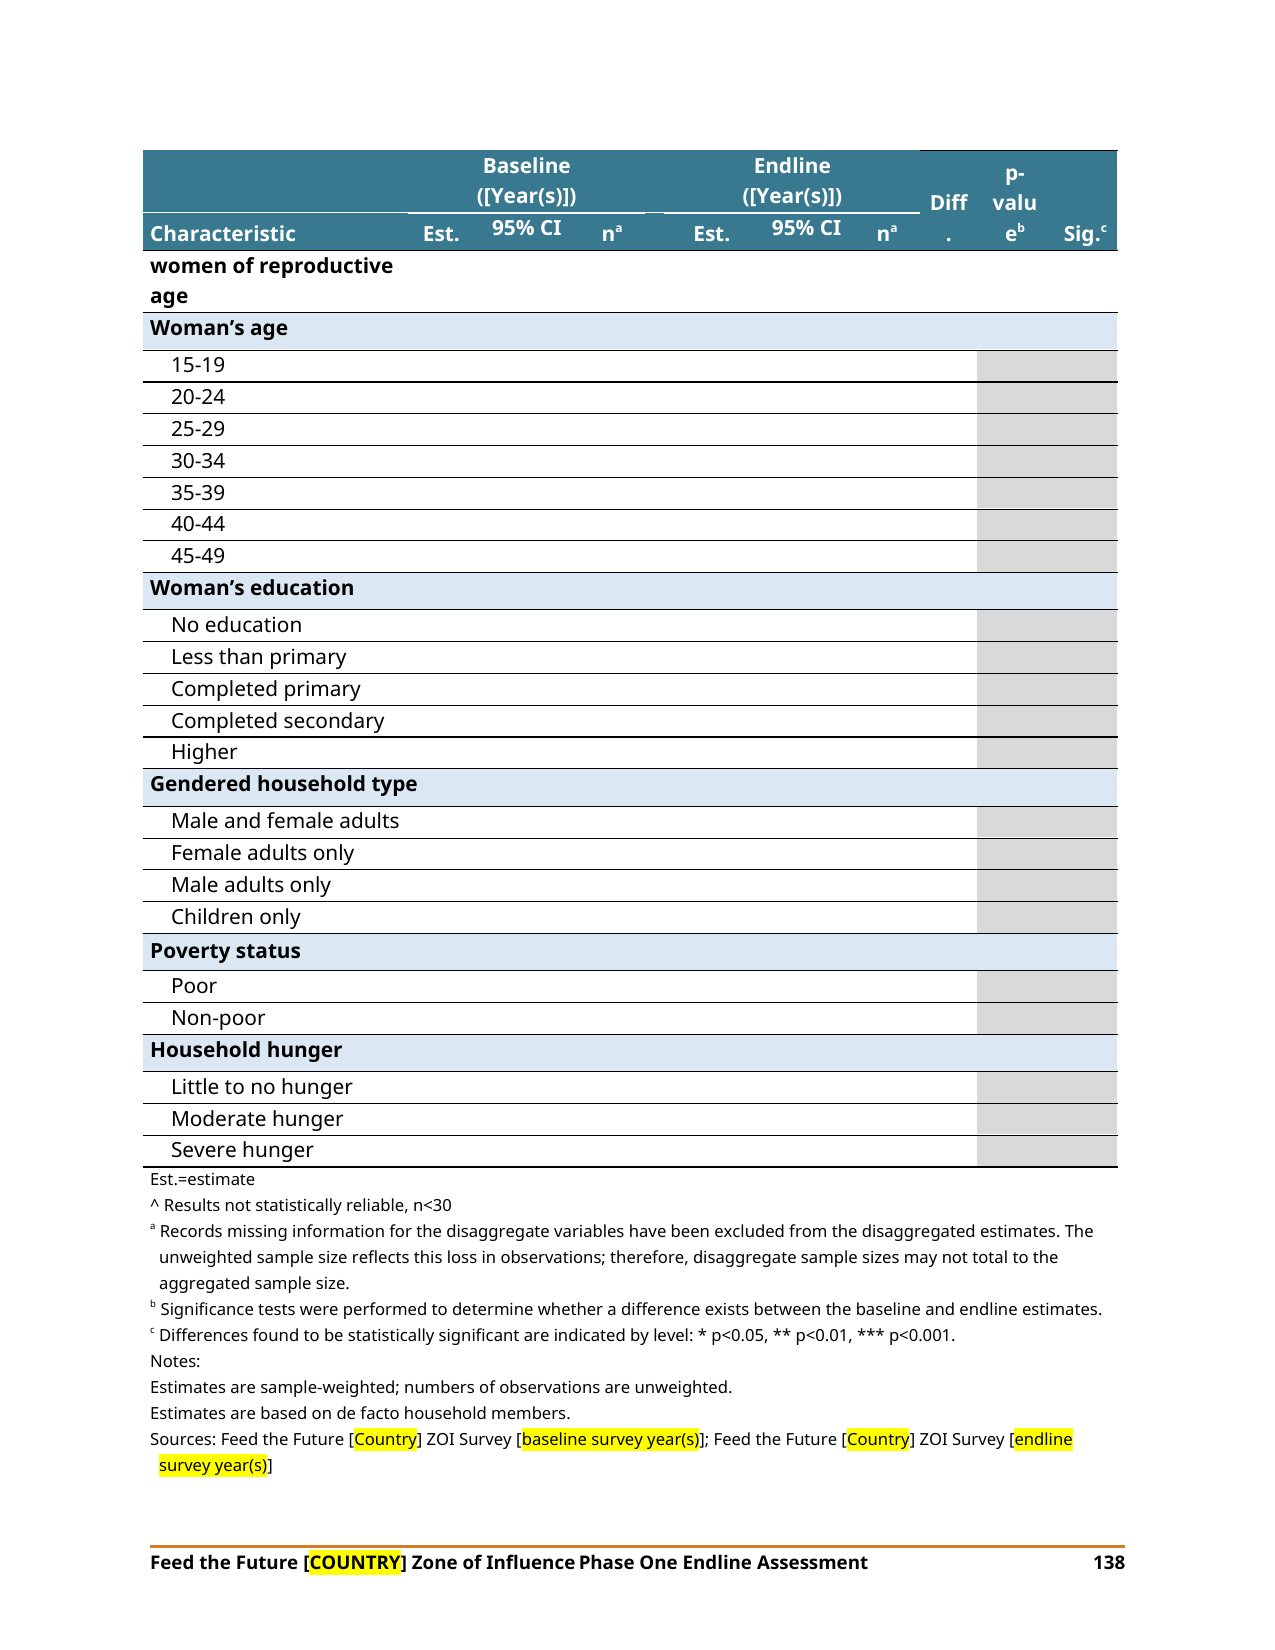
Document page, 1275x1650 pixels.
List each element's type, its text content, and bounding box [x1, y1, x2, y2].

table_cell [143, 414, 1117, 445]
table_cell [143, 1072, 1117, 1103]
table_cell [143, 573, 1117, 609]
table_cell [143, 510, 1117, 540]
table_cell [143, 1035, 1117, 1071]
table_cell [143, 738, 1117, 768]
text Estimates are based on de facto household members. [150, 1402, 1125, 1424]
text a Records missing information for the disaggregate variables have been excluded from the disaggregated estimates. The unweighted sample size reflects this loss in observations; therefore, disaggregate sample sizes may not total to the aggregated sample size. [150, 1219, 1125, 1294]
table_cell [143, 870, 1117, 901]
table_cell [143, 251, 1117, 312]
text Est.=estimate [150, 1167, 1125, 1190]
text b Significance tests were performed to determine whether a difference exists between the baseline and endline estimates. [150, 1298, 1125, 1320]
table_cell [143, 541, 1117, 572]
text Notes: [150, 1350, 1125, 1372]
text ^ Results not statistically reliable, n<30 [150, 1193, 1125, 1216]
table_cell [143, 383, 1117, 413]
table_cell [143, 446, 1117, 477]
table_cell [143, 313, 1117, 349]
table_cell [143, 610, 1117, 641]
text Sources: Feed the Future [Country] ZOI Survey [baseline survey year(s)]; Feed the Future [Country] ZOI Survey [endline survey year(s)] [150, 1428, 1125, 1477]
text Estimates are sample-weighted; numbers of observations are unweighted. [150, 1376, 1125, 1398]
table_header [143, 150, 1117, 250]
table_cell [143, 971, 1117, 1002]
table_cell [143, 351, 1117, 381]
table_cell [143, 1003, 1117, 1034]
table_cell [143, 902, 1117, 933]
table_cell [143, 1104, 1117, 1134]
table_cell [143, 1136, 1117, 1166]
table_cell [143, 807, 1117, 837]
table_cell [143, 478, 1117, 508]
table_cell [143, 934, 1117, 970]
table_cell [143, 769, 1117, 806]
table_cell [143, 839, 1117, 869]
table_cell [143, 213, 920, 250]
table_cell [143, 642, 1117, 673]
text c Differences found to be statistically significant are indicated by level: * p<0.05, ** p<0.01, *** p<0.001. [150, 1324, 1125, 1346]
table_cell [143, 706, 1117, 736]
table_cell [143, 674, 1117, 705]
